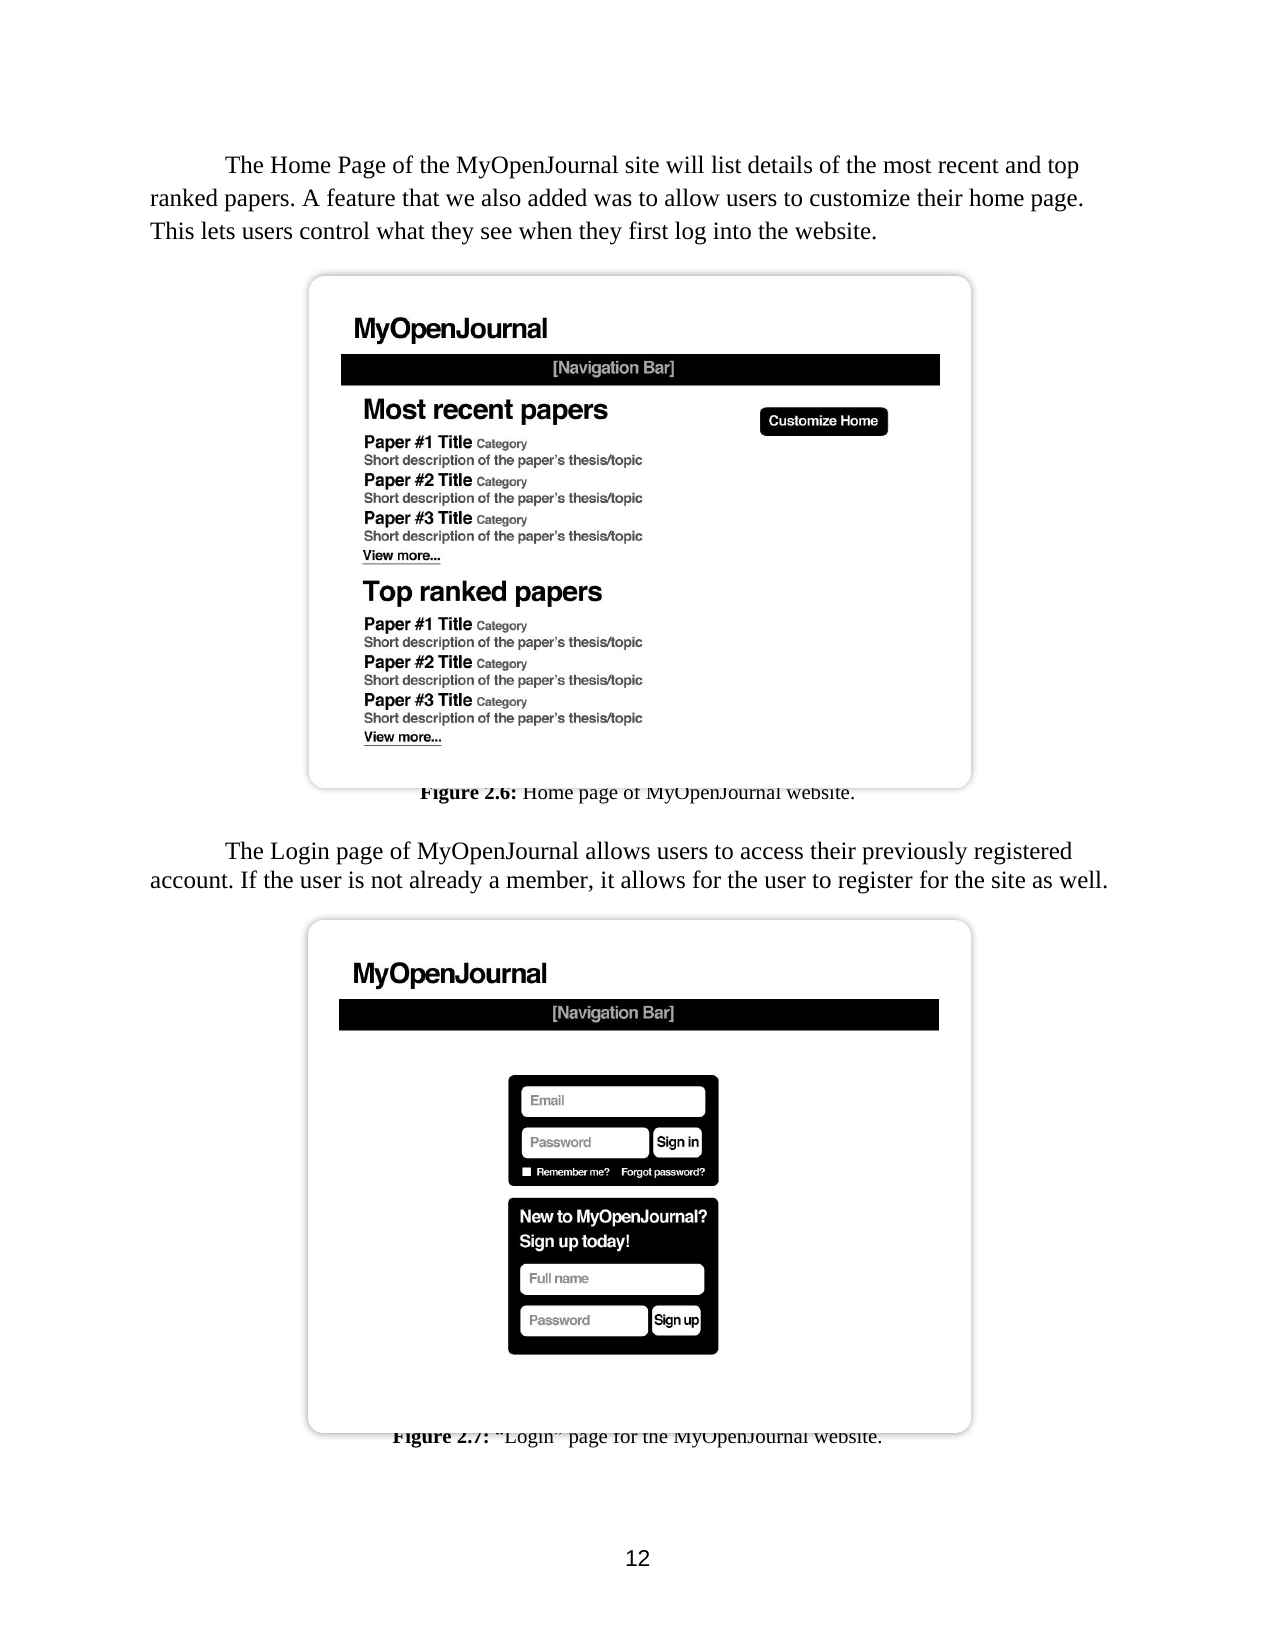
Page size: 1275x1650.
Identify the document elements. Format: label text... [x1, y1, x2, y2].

picture [341, 307, 940, 757]
text Figure 2.6: Home page of MyOpenJournal website. [150, 780, 1125, 804]
text The Home Page of the MyOpenJournal site will list details of the most recent and top ranked papers. A feature that we also added was to allow users to customize their home page. This lets users control what they see when they first log into the website. [150, 150, 1125, 245]
text The Login page of MyOpenJournal allows users to access their previously registered account. If the user is not already a member, it allows for the user to register for the site as well. [150, 836, 1125, 894]
text Figure 2.7: “Login” page for the MyOpenJournal website. [414, 1424, 1125, 1448]
text Figure 2.7: “Login” page for the MyOpenJournal website. [150, 1424, 414, 1448]
picture [339, 952, 939, 1402]
